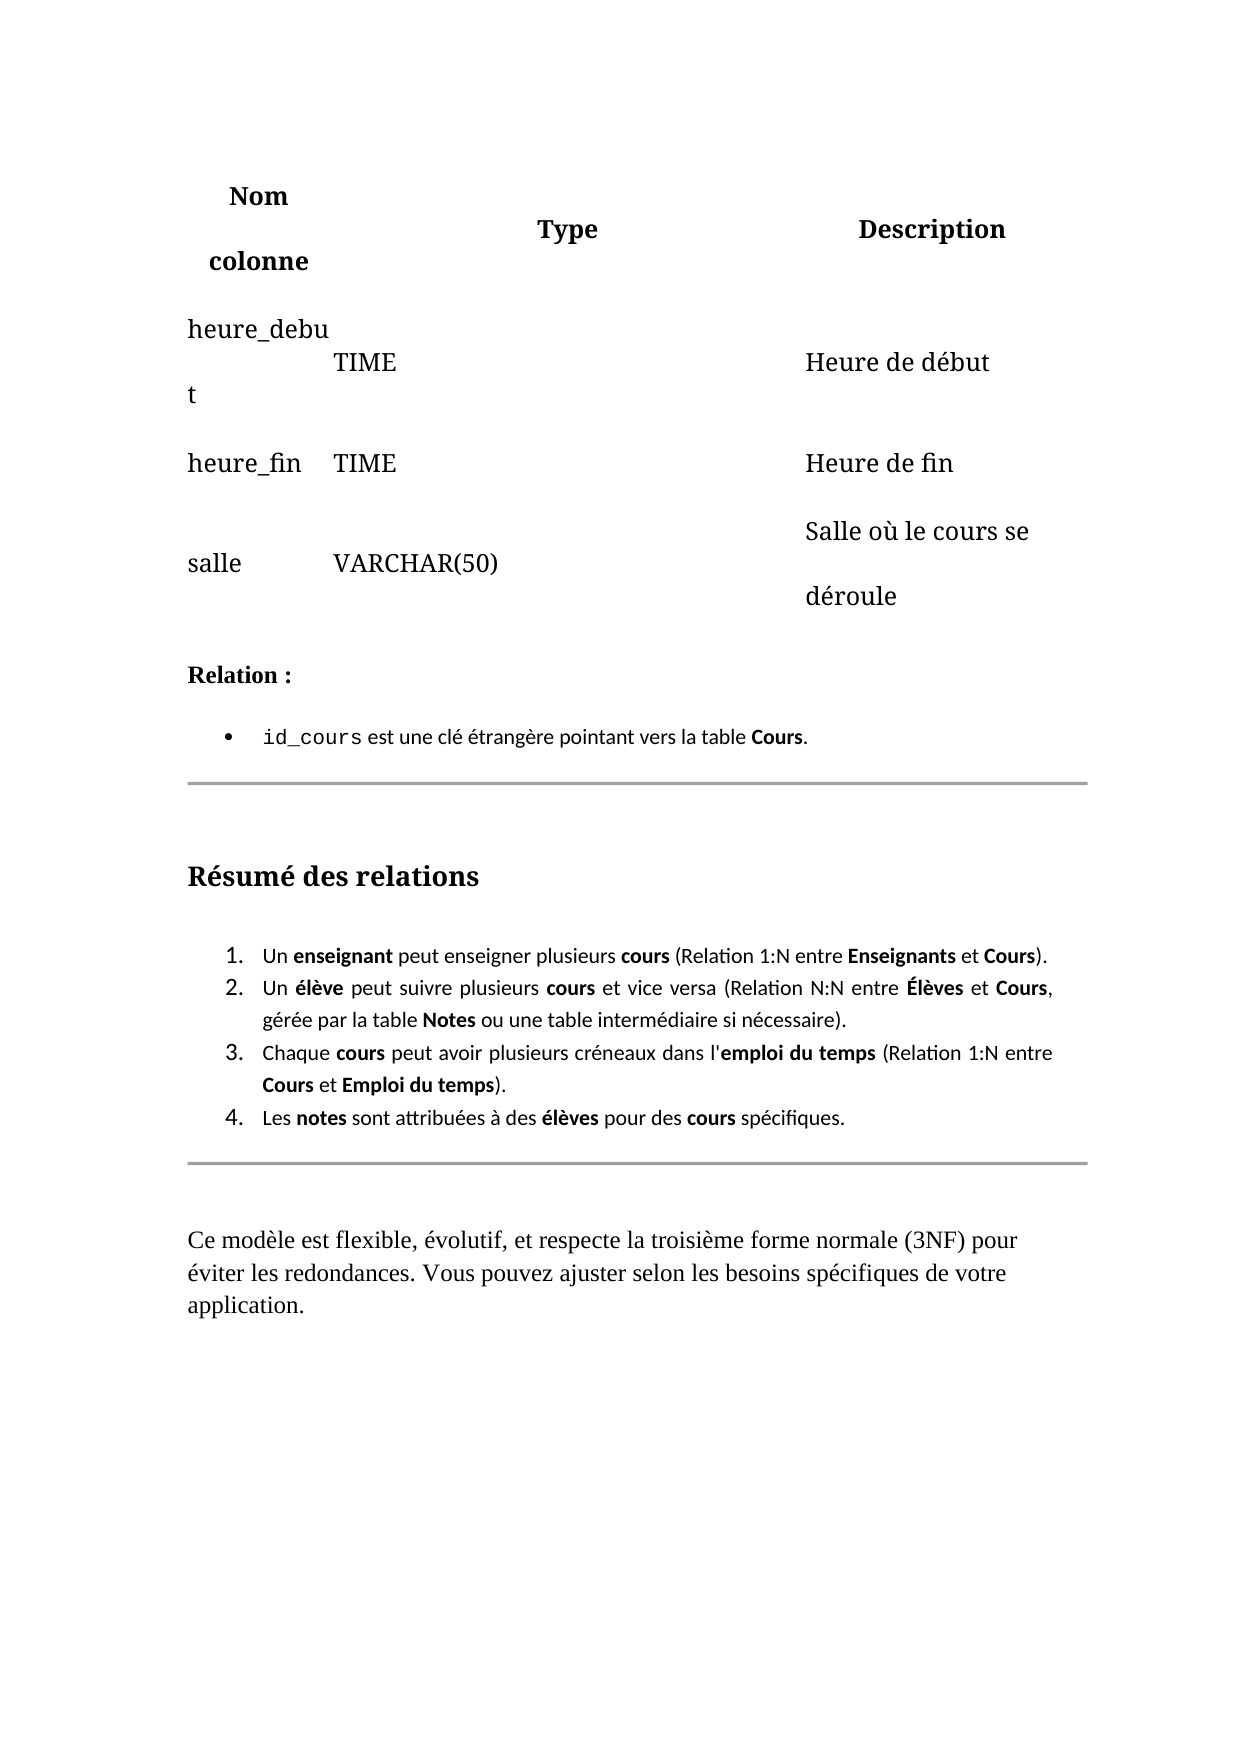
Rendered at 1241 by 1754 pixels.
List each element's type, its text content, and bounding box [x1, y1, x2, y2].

table_cell salle [186, 496, 332, 629]
table_cell Heure de fin [804, 428, 1061, 496]
table_header Nom colonne [186, 162, 332, 295]
list Chaque cours peut avoir plusieurs créneaux dans l'emploi du temps (Relation 1:N entre Cours et Emploi du temps). [225, 1035, 1053, 1100]
list Un enseignant peut enseigner plusieurs cours (Relation 1:N entre Enseignants et Cours). [225, 938, 1053, 970]
table_header Type [332, 162, 804, 295]
list id_cours est une clé étrangère pointant vers la table Cours. [225, 720, 1053, 753]
table_cell Heure de début [804, 295, 1061, 428]
table_header Description [804, 162, 1061, 295]
list Les notes sont attribuées à des élèves pour des cours spécifiques. [225, 1100, 1053, 1133]
table_cell VARCHAR(50) [332, 496, 804, 629]
table_cell heure_debut [186, 295, 332, 428]
table_cell heure_fin [186, 428, 332, 496]
text Relation : [187, 659, 1053, 691]
table_cell Salle où le cours se déroule [804, 496, 1061, 629]
table_cell TIME [332, 295, 804, 428]
subtitle Résumé des relations [187, 844, 1053, 909]
text Ce modèle est flexible, évolutif, et respecte la troisième forme normale (3NF) pour éviter les redondances. Vous pouvez ajuster selon les besoins spécifiques de votre application. [187, 1224, 1053, 1321]
table_cell TIME [332, 428, 804, 496]
list Un élève peut suivre plusieurs cours et vice versa (Relation N:N entre Élèves et Cours, gérée par la table Notes ou une table intermédiaire si nécessaire). [225, 970, 1053, 1035]
